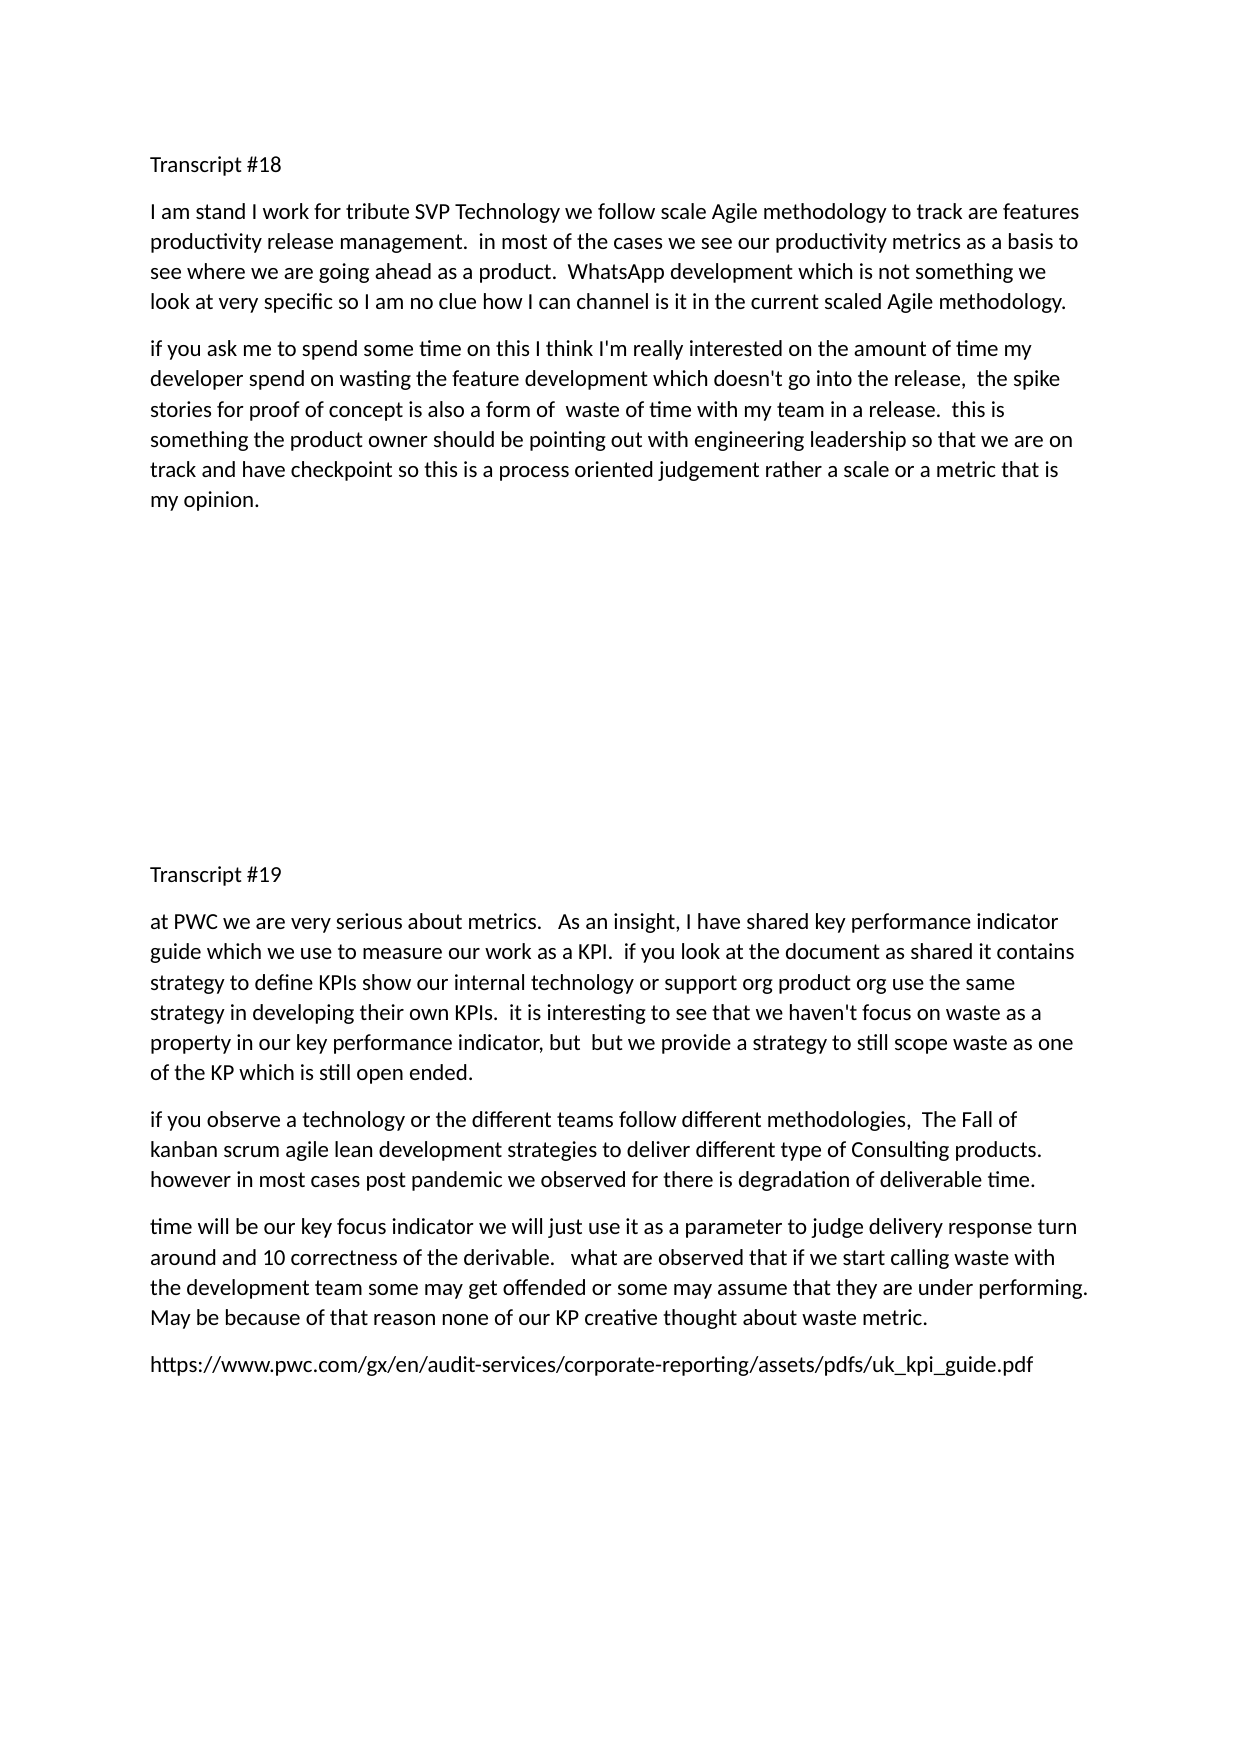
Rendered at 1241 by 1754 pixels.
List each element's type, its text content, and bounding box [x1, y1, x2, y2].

text if you observe a technology or the different teams follow different methodologies, The Fall of kanban scrum agile lean development strategies to deliver different type of Consulting products. however in most cases post pandemic we observed for there is degradation of deliverable time. [150, 1105, 1090, 1194]
text Transcript #18 [150, 150, 1090, 178]
text https://www.pwc.com/gx/en/audit-services/corporate-reporting/assets/pdfs/uk_kpi_guide.pdf [150, 1350, 1090, 1378]
text if you ask me to spend some time on this I think I'm really interested on the amount of time my developer spend on wasting the feature development which doesn't go into the release, the spike stories for proof of concept is also a form of waste of time with my team in a release. this is something the product owner should be pointing out with engineering leadership so that we are on track and have checkpoint so this is a process oriented judgement rather a scale or a metric that is my opinion. [150, 334, 1090, 513]
text at PWC we are very serious about metrics. As an insight, I have shared key performance indicator guide which we use to measure our work as a KPI. if you look at the document as shared it contains strategy to define KPIs show our internal technology or support org product org use the same strategy in developing their own KPIs. it is interesting to see that we haven't focus on waste as a property in our key performance indicator, but but we provide a strategy to still scope waste as one of the KP which is still open ended. [150, 907, 1090, 1086]
text time will be our key focus indicator we will just use it as a parameter to judge delivery response turn around and 10 correctness of the derivable. what are observed that if we start calling waste with the development team some may get offended or some may assume that they are under performing. May be because of that reason none of our KP creative thought about waste metric. [150, 1212, 1090, 1331]
text Transcript #19 [150, 860, 1090, 888]
text I am stand I work for tribute SVP Technology we follow scale Agile methodology to track are features productivity release management. in most of the cases we see our productivity metrics as a basis to see where we are going ahead as a product. WhatsApp development which is not something we look at very specific so I am no clue how I can channel is it in the current scaled Agile methodology. [150, 197, 1090, 316]
